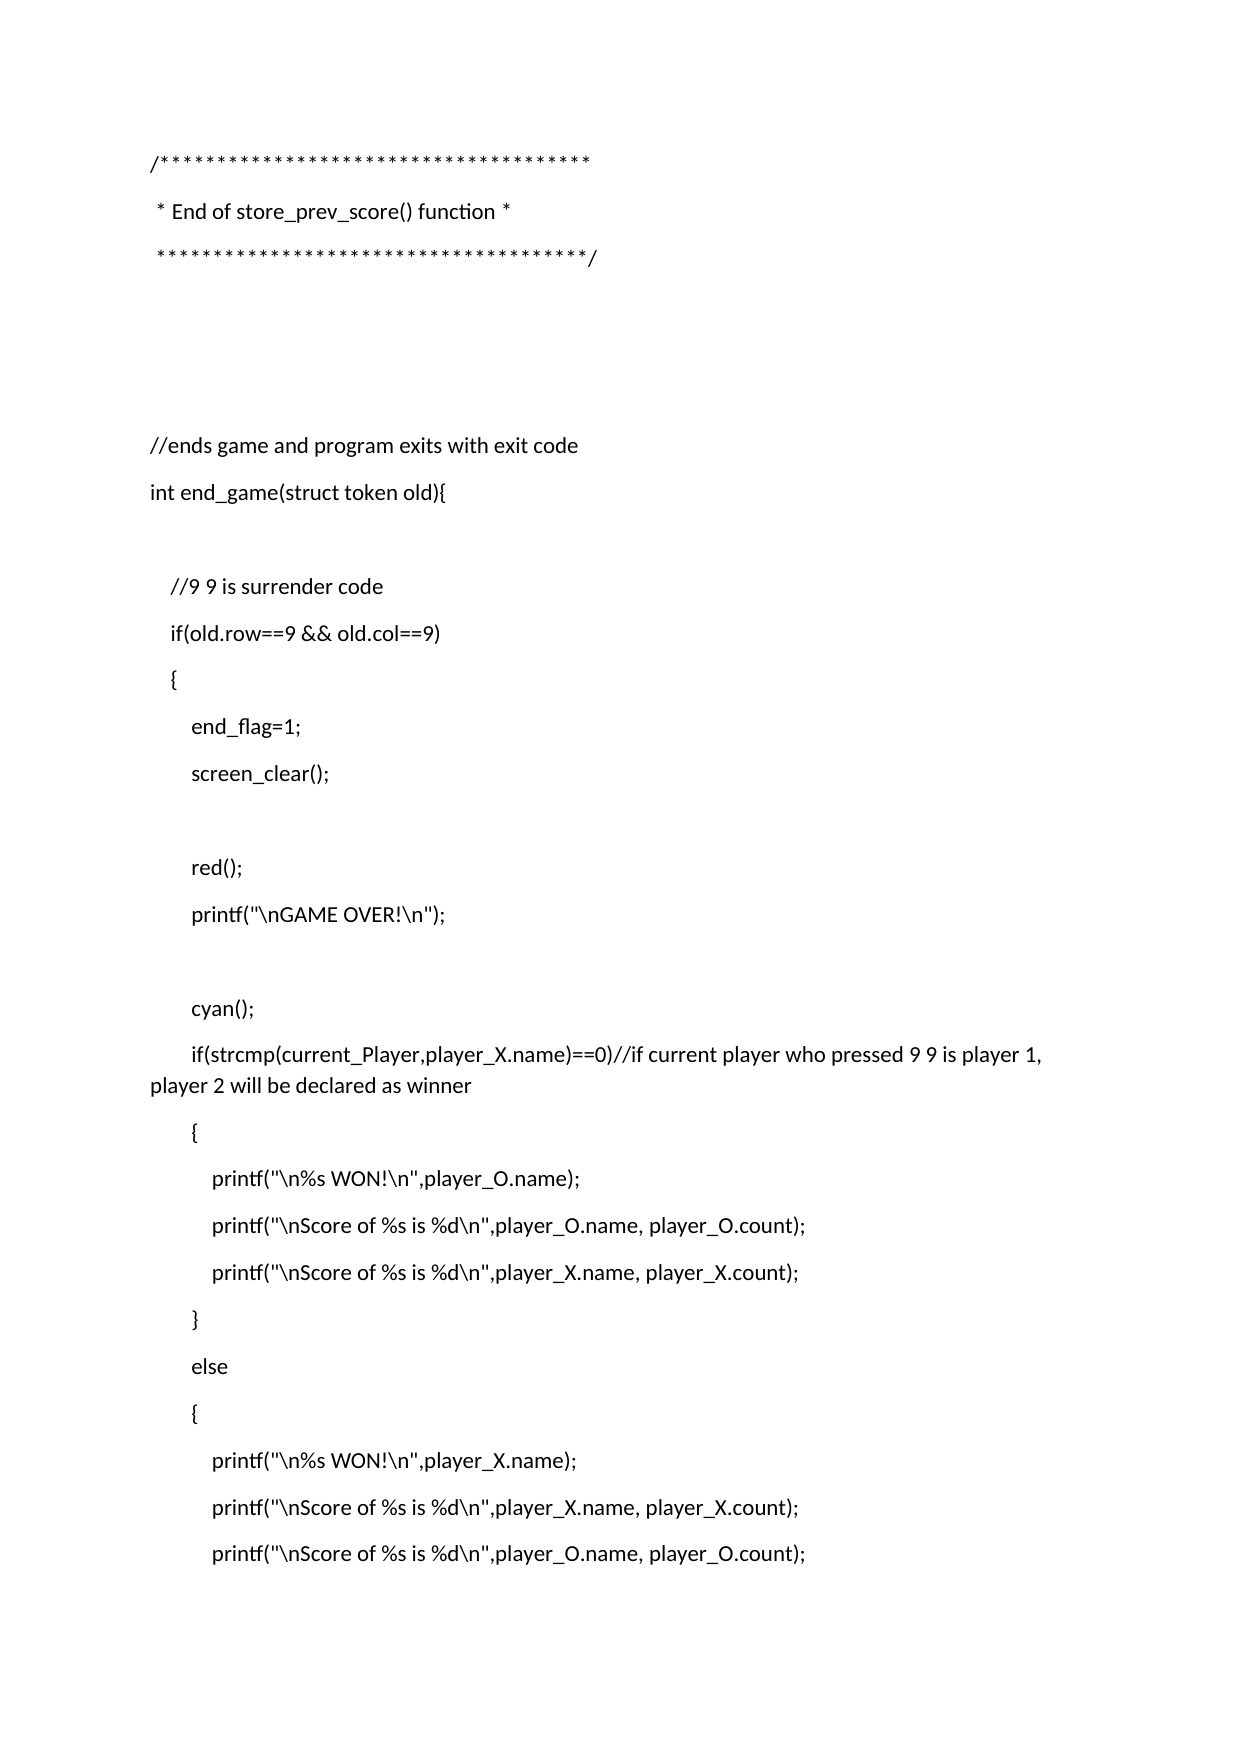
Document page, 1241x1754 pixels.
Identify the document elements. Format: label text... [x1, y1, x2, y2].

text printf("\n%s WON!\n",player_O.name); [150, 1164, 1090, 1193]
text } [150, 1305, 1090, 1333]
text int end_game(struct token old){ [150, 478, 1090, 506]
text printf("\n%s WON!\n",player_X.name); [150, 1446, 1090, 1474]
text screen_clear(); [150, 759, 1090, 787]
text end_flag=1; [150, 712, 1090, 741]
text /************************************** [150, 150, 1090, 178]
text if(old.row==9 && old.col==9) [150, 619, 1090, 647]
text printf("\nScore of %s is %d\n",player_X.name, player_X.count); [150, 1258, 1090, 1286]
text { [150, 1399, 1090, 1427]
text * End of store_prev_score() function * [150, 197, 1090, 225]
text printf("\nScore of %s is %d\n",player_O.name, player_O.count); [150, 1211, 1090, 1239]
text //ends game and program exits with exit code [150, 431, 1090, 459]
text printf("\nGAME OVER!\n"); [150, 900, 1090, 928]
text printf("\nScore of %s is %d\n",player_X.name, player_X.count); [150, 1493, 1090, 1521]
text **************************************/ [150, 244, 1090, 272]
text //9 9 is surrender code [150, 572, 1090, 600]
text red(); [150, 853, 1090, 881]
text cyan(); [150, 994, 1090, 1022]
text { [150, 1118, 1090, 1146]
text printf("\nScore of %s is %d\n",player_O.name, player_O.count); [150, 1539, 1090, 1568]
text if(strcmp(current_Player,player_X.name)==0)//if current player who pressed 9 9 is player 1, player 2 will be declared as winner [150, 1041, 1090, 1099]
text else [150, 1352, 1090, 1380]
text { [150, 666, 1090, 694]
